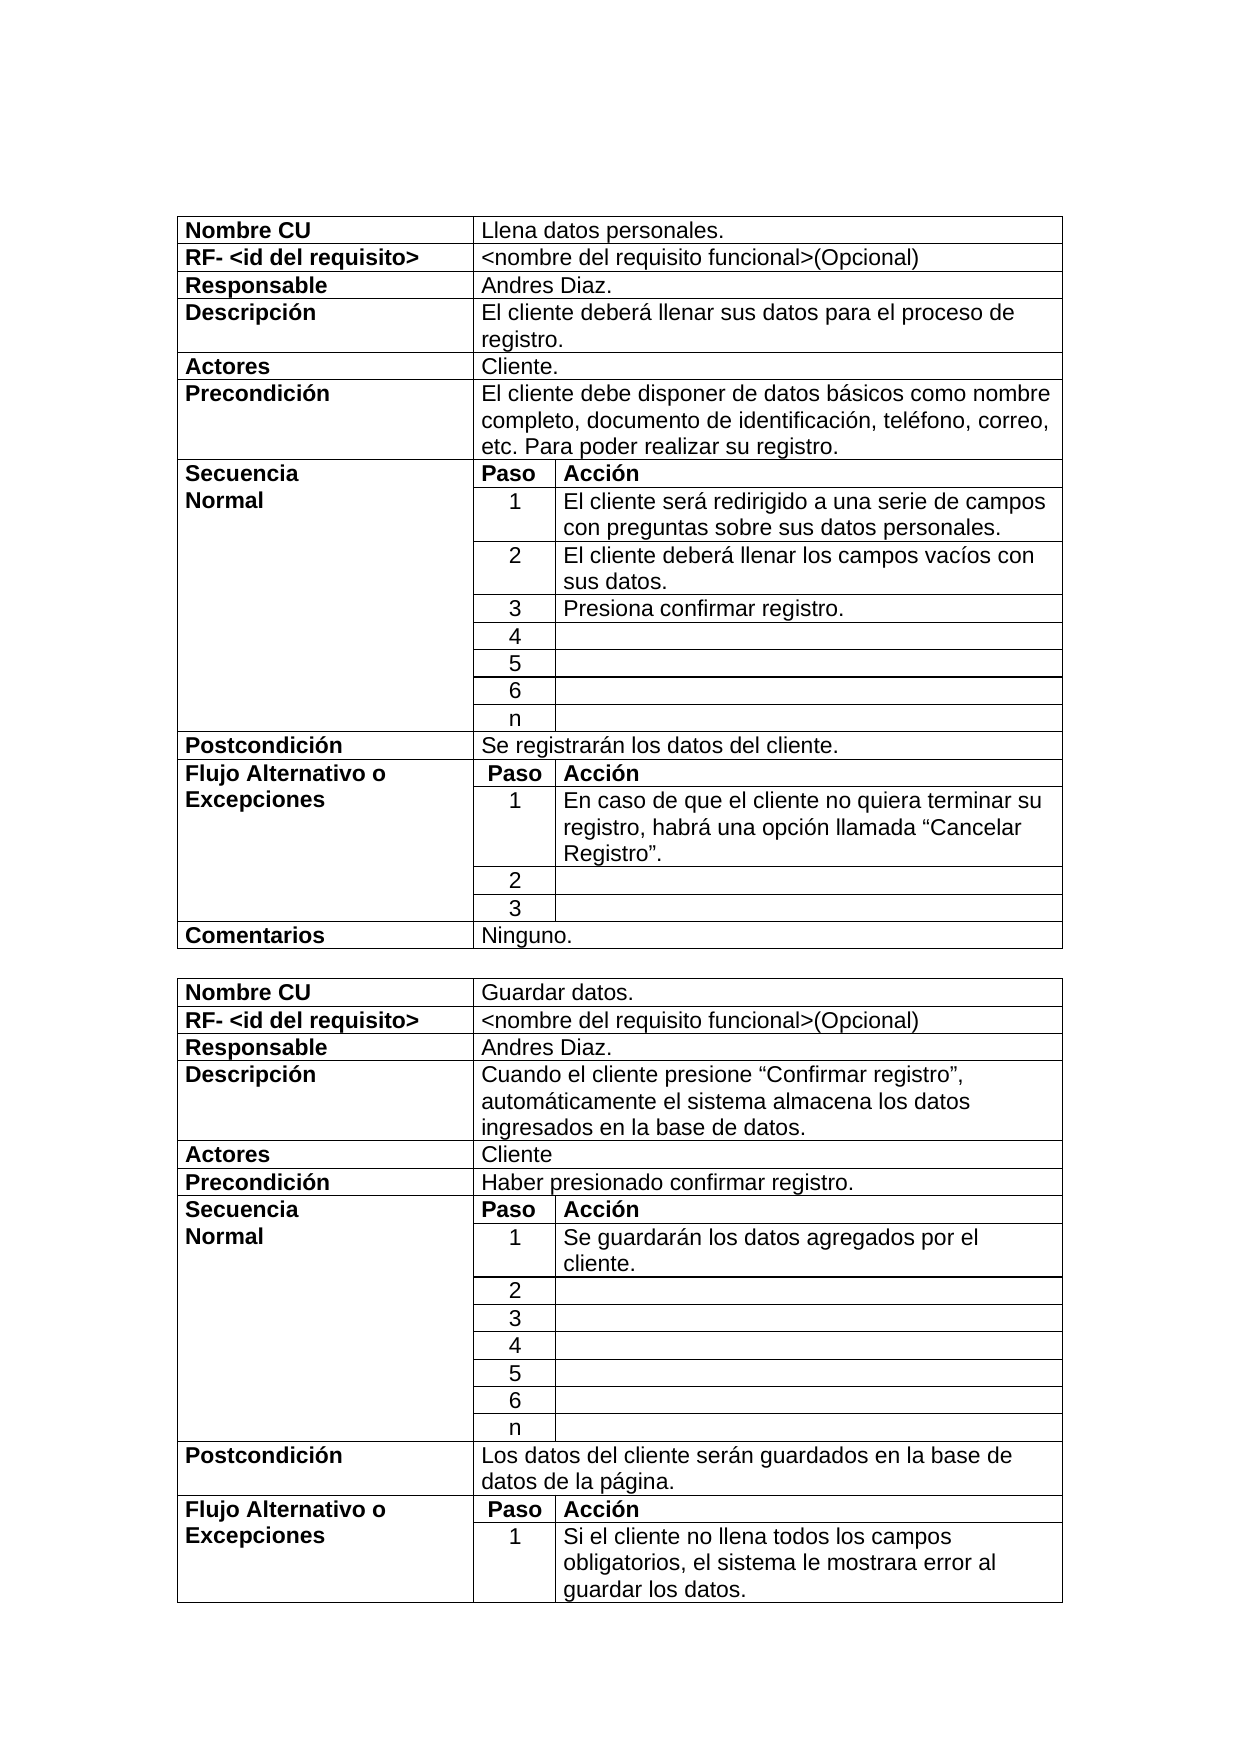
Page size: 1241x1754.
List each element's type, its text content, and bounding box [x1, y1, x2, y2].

table_cell [556, 895, 1062, 921]
table_cell Flujo Alternativo o Excepciones [178, 760, 473, 921]
table_cell Acción [556, 460, 1062, 487]
table_cell Ninguno. [474, 922, 1062, 948]
table_cell [556, 1332, 1062, 1358]
table_cell n [474, 705, 555, 731]
table_cell [556, 678, 1062, 704]
table_cell Presiona confirmar registro. [556, 595, 1062, 622]
table_cell Paso [474, 460, 555, 487]
table_cell Actores [178, 353, 473, 379]
table_cell Descripción [178, 299, 473, 352]
table_cell En caso de que el cliente no quiera terminar su registro, habrá una opción llamada “Cancelar Registro”. [556, 787, 1062, 866]
table_cell 2 [474, 867, 555, 893]
table_cell RF- <id del requisito> [178, 244, 473, 271]
table_cell 6 [474, 1387, 555, 1413]
table_cell El cliente será redirigido a una serie de campos con preguntas sobre sus datos personales. [556, 488, 1062, 541]
table_cell <nombre del requisito funcional>(Opcional) [474, 1007, 1062, 1033]
table_cell [556, 650, 1062, 676]
table_cell Precondición [178, 1169, 473, 1195]
table_header Guardar datos. [474, 979, 1062, 1006]
table_cell Flujo Alternativo o Excepciones [178, 1496, 473, 1602]
table_cell 4 [474, 623, 555, 649]
table_cell Acción [556, 1496, 1062, 1522]
table_cell <nombre del requisito funcional>(Opcional) [474, 244, 1062, 271]
table_cell 1 [474, 1224, 555, 1276]
table_cell [556, 867, 1062, 893]
table_cell Andres Diaz. [474, 1034, 1062, 1060]
table_cell Los datos del cliente serán guardados en la base de datos de la página. [474, 1442, 1062, 1494]
table_cell El cliente deberá llenar los campos vacíos con sus datos. [556, 542, 1062, 594]
table_cell 3 [474, 895, 555, 921]
table_cell Comentarios [178, 922, 473, 948]
table_cell Responsable [178, 1034, 473, 1060]
table_cell 1 [474, 787, 555, 866]
table_cell 1 [474, 1523, 555, 1602]
table_cell n [474, 1414, 555, 1441]
table_cell Precondición [178, 380, 473, 459]
table_cell Paso [474, 760, 555, 786]
table_cell 3 [474, 1305, 555, 1331]
table_cell Acción [556, 1196, 1062, 1223]
table_cell [556, 1414, 1062, 1441]
table_cell 1 [474, 488, 555, 541]
table_cell Secuencia Normal [178, 460, 473, 731]
table_cell Paso [474, 1196, 555, 1223]
table_cell Se guardarán los datos agregados por el cliente. [556, 1224, 1062, 1276]
table_cell Haber presionado confirmar registro. [474, 1169, 1062, 1195]
table_cell Descripción [178, 1061, 473, 1140]
table_cell [556, 1387, 1062, 1413]
table_cell 4 [474, 1332, 555, 1358]
table_cell 6 [474, 678, 555, 704]
table_cell 3 [474, 595, 555, 622]
table_cell Cliente. [474, 353, 1062, 379]
table_cell Actores [178, 1141, 473, 1168]
table_cell [556, 1305, 1062, 1331]
table_cell 2 [474, 1278, 555, 1304]
table_cell Cliente [474, 1141, 1062, 1168]
table_cell [556, 1360, 1062, 1386]
table_cell 2 [474, 542, 555, 594]
table_cell Secuencia Normal [178, 1196, 473, 1441]
table_cell Acción [556, 760, 1062, 786]
table_header Llena datos personales. [474, 217, 1062, 243]
table_cell Si el cliente no llena todos los campos obligatorios, el sistema le mostrara error al guardar los datos. [556, 1523, 1062, 1602]
table_cell 5 [474, 1360, 555, 1386]
table_cell RF- <id del requisito> [178, 1007, 473, 1033]
table_cell El cliente deberá llenar sus datos para el proceso de registro. [474, 299, 1062, 352]
table_cell Postcondición [178, 1442, 473, 1494]
table_cell Se registrarán los datos del cliente. [474, 732, 1062, 759]
table_cell [556, 1278, 1062, 1304]
table_cell [556, 623, 1062, 649]
table_cell Paso [474, 1496, 555, 1522]
table_header Nombre CU [178, 979, 473, 1006]
table_cell El cliente debe disponer de datos básicos como nombre completo, documento de identificación, teléfono, correo, etc. Para poder realizar su registro. [474, 380, 1062, 459]
table_cell Cuando el cliente presione “Confirmar registro”, automáticamente el sistema almacena los datos ingresados en la base de datos. [474, 1061, 1062, 1140]
table_cell [556, 705, 1062, 731]
table_cell Postcondición [178, 732, 473, 759]
table_cell Andres Diaz. [474, 272, 1062, 298]
table_header Nombre CU [178, 217, 473, 243]
table_cell Responsable [178, 272, 473, 298]
table_cell 5 [474, 650, 555, 676]
